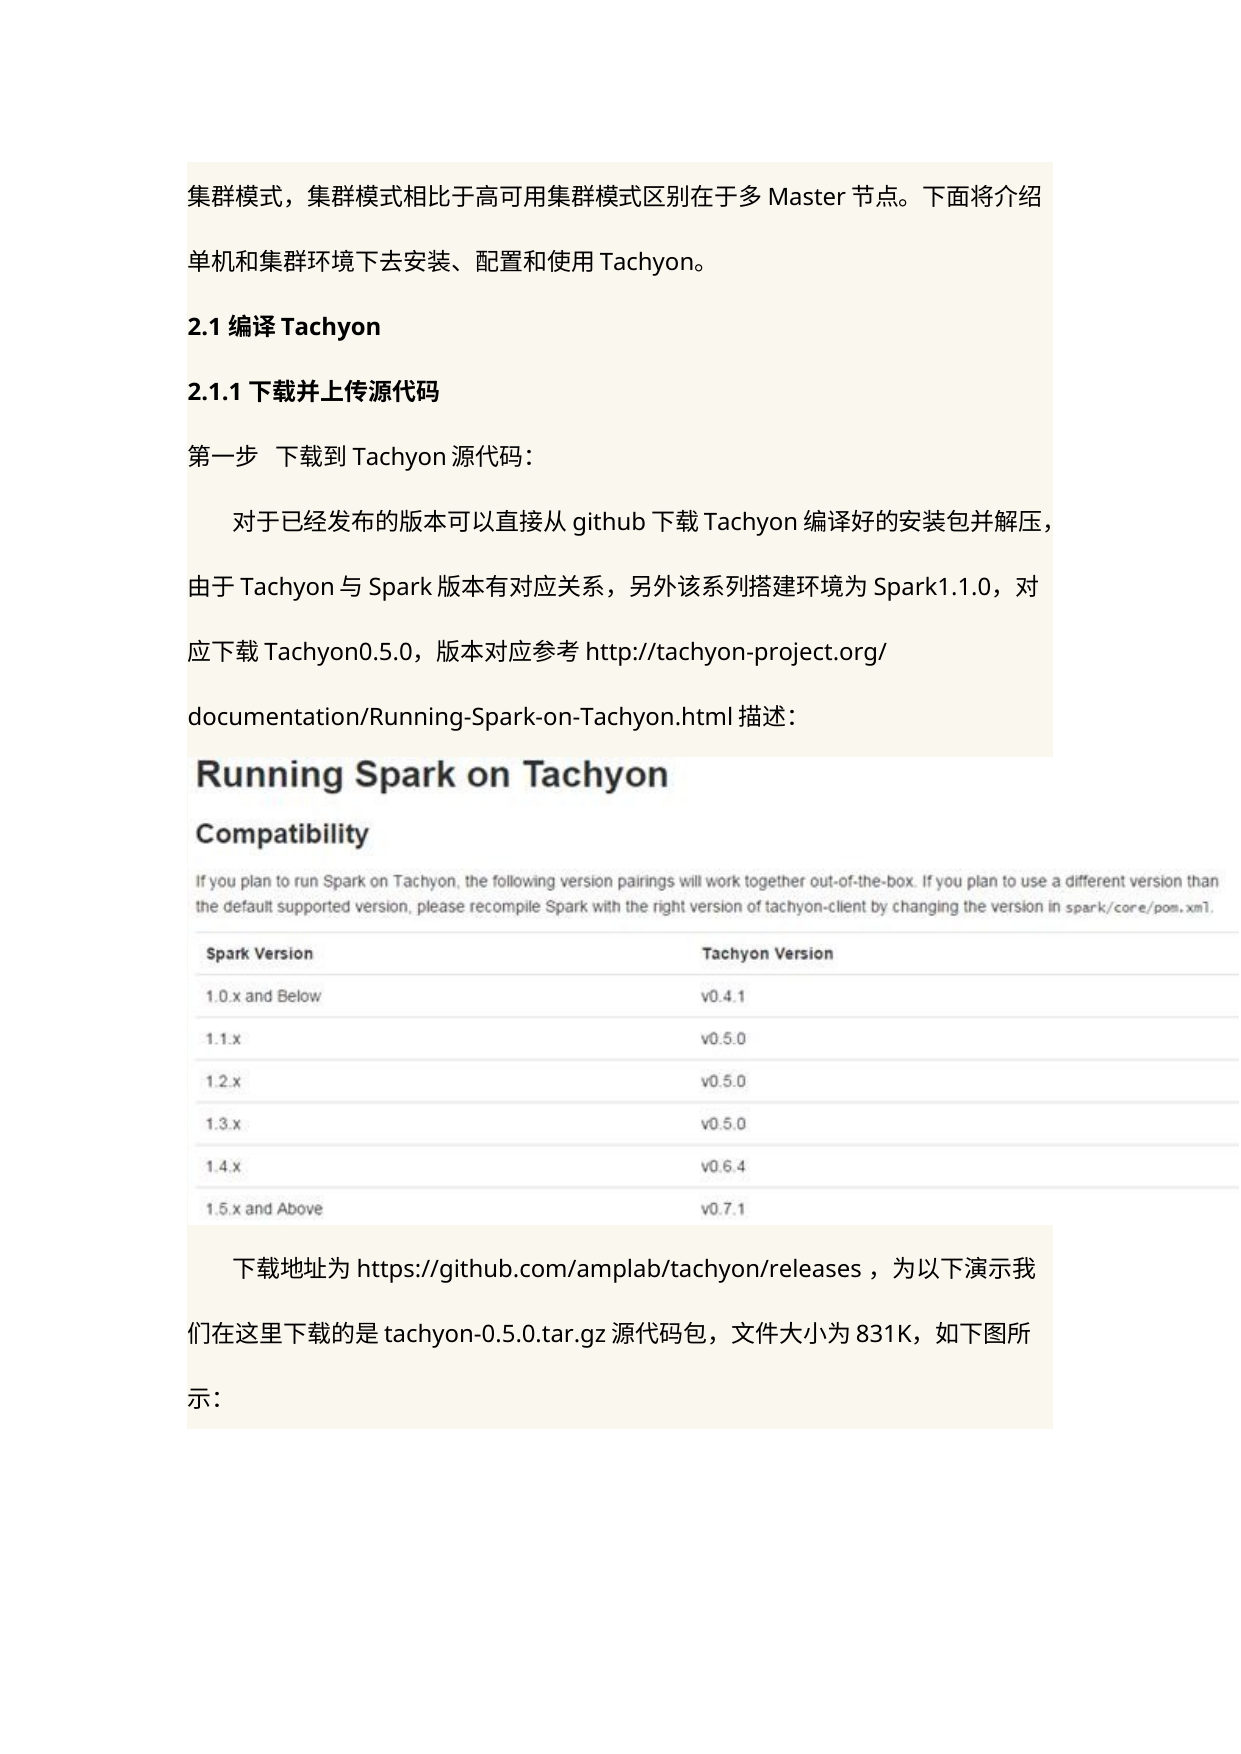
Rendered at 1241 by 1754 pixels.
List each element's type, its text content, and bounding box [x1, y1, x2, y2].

text 2.1 编译Tachyon [187, 292, 1053, 357]
text 对于已经发布的版本可以直接从github下载Tachyon编译好的安装包并解压，由于Tachyon与Spark版本有对应关系，另外该系列搭建环境为Spark1.1.0，对应下载Tachyon0.5.0，版本对应参考http://tachyon-project.org/documentation/Running-Spark-on-Tachyon.html描述： [187, 487, 1053, 747]
picture [187, 757, 1239, 1225]
text 第一步 下载到Tachyon源代码： [187, 422, 1053, 487]
text 下载地址为https://github.com/amplab/tachyon/releases ，为以下演示我们在这里下载的是tachyon-0.5.0.tar.gz源代码包，文件大小为831K，如下图所示： [187, 1234, 1053, 1429]
text 2.1.1 下载并上传源代码 [187, 357, 1053, 422]
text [187, 162, 1053, 292]
